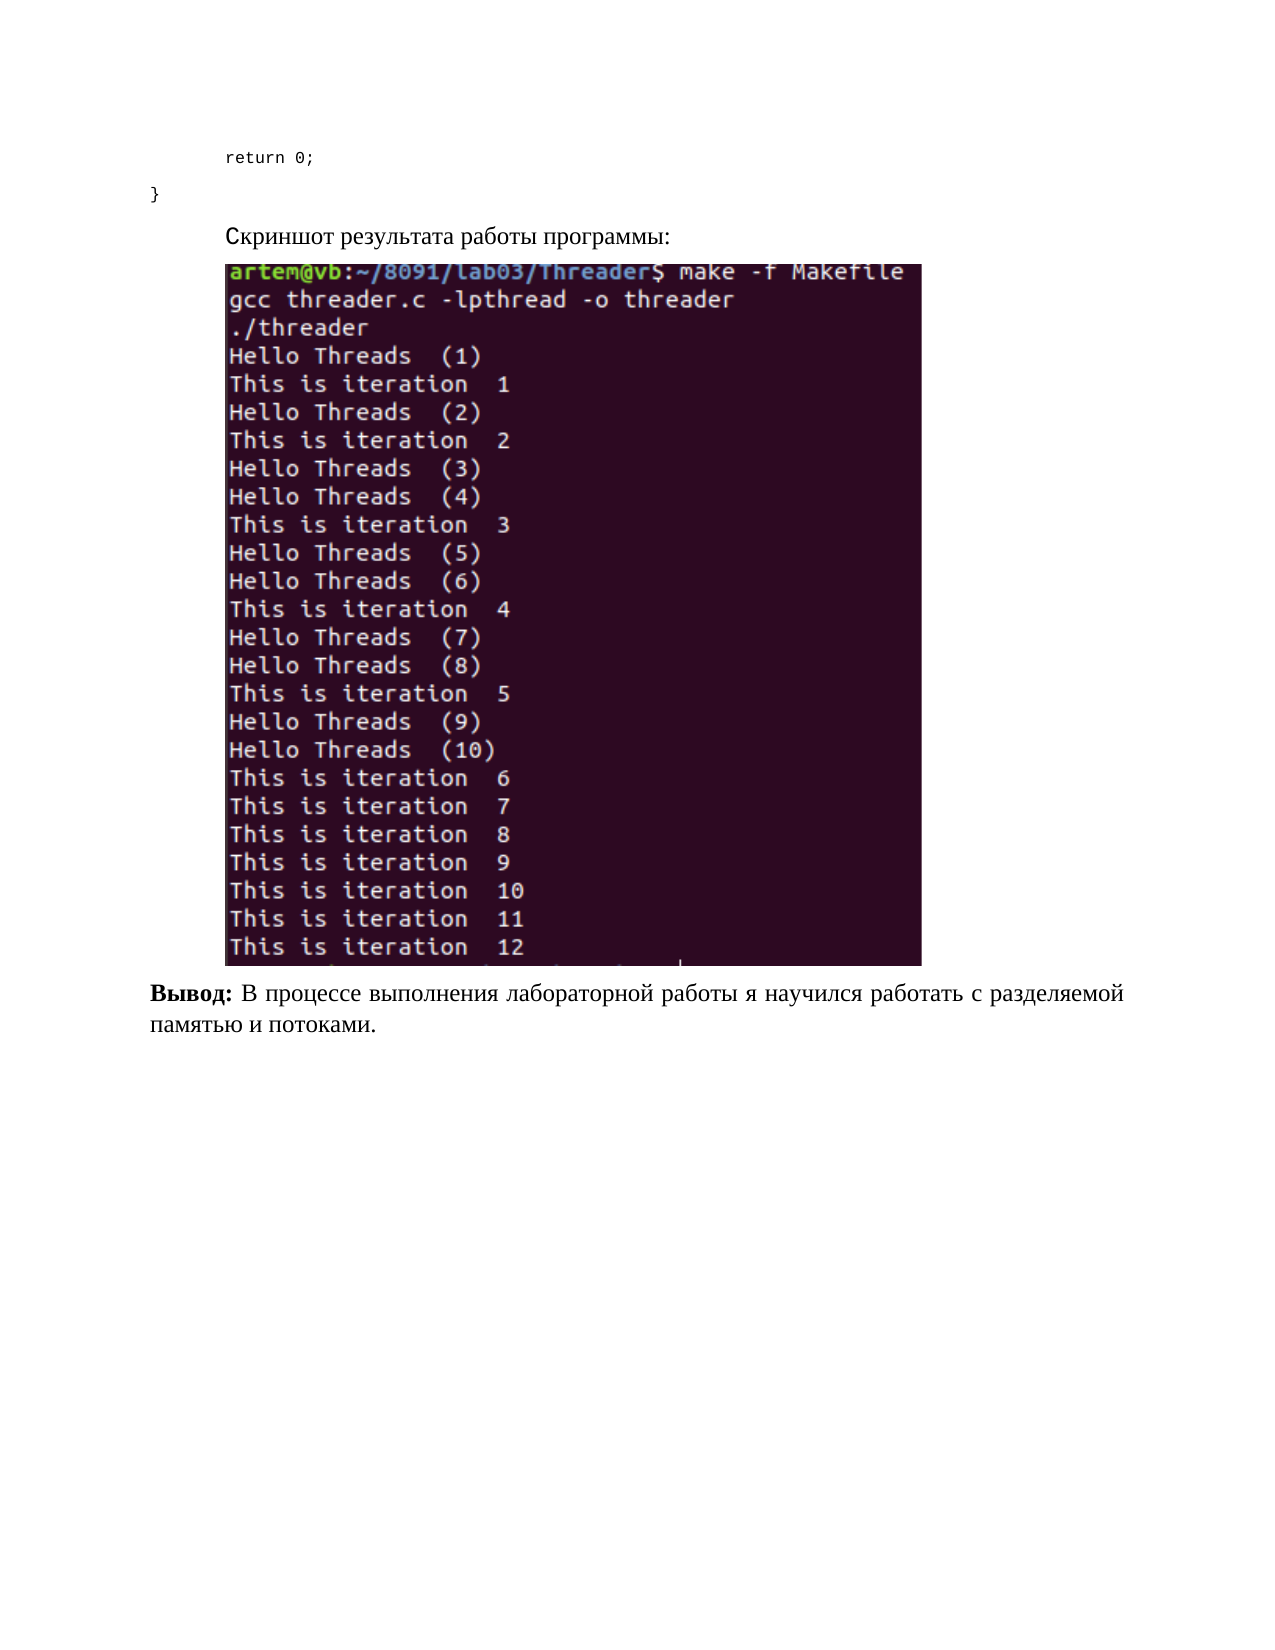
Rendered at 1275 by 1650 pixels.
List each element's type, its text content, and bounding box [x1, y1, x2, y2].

text Вывод: В процессе выполнения лабораторной работы я научился работать с разделяемой памятью и потоками. [150, 978, 1125, 1038]
text return 0; [150, 150, 1125, 169]
text Скриншот результата работы программы: [225, 221, 1125, 252]
picture [225, 264, 922, 966]
text } [150, 186, 1125, 204]
